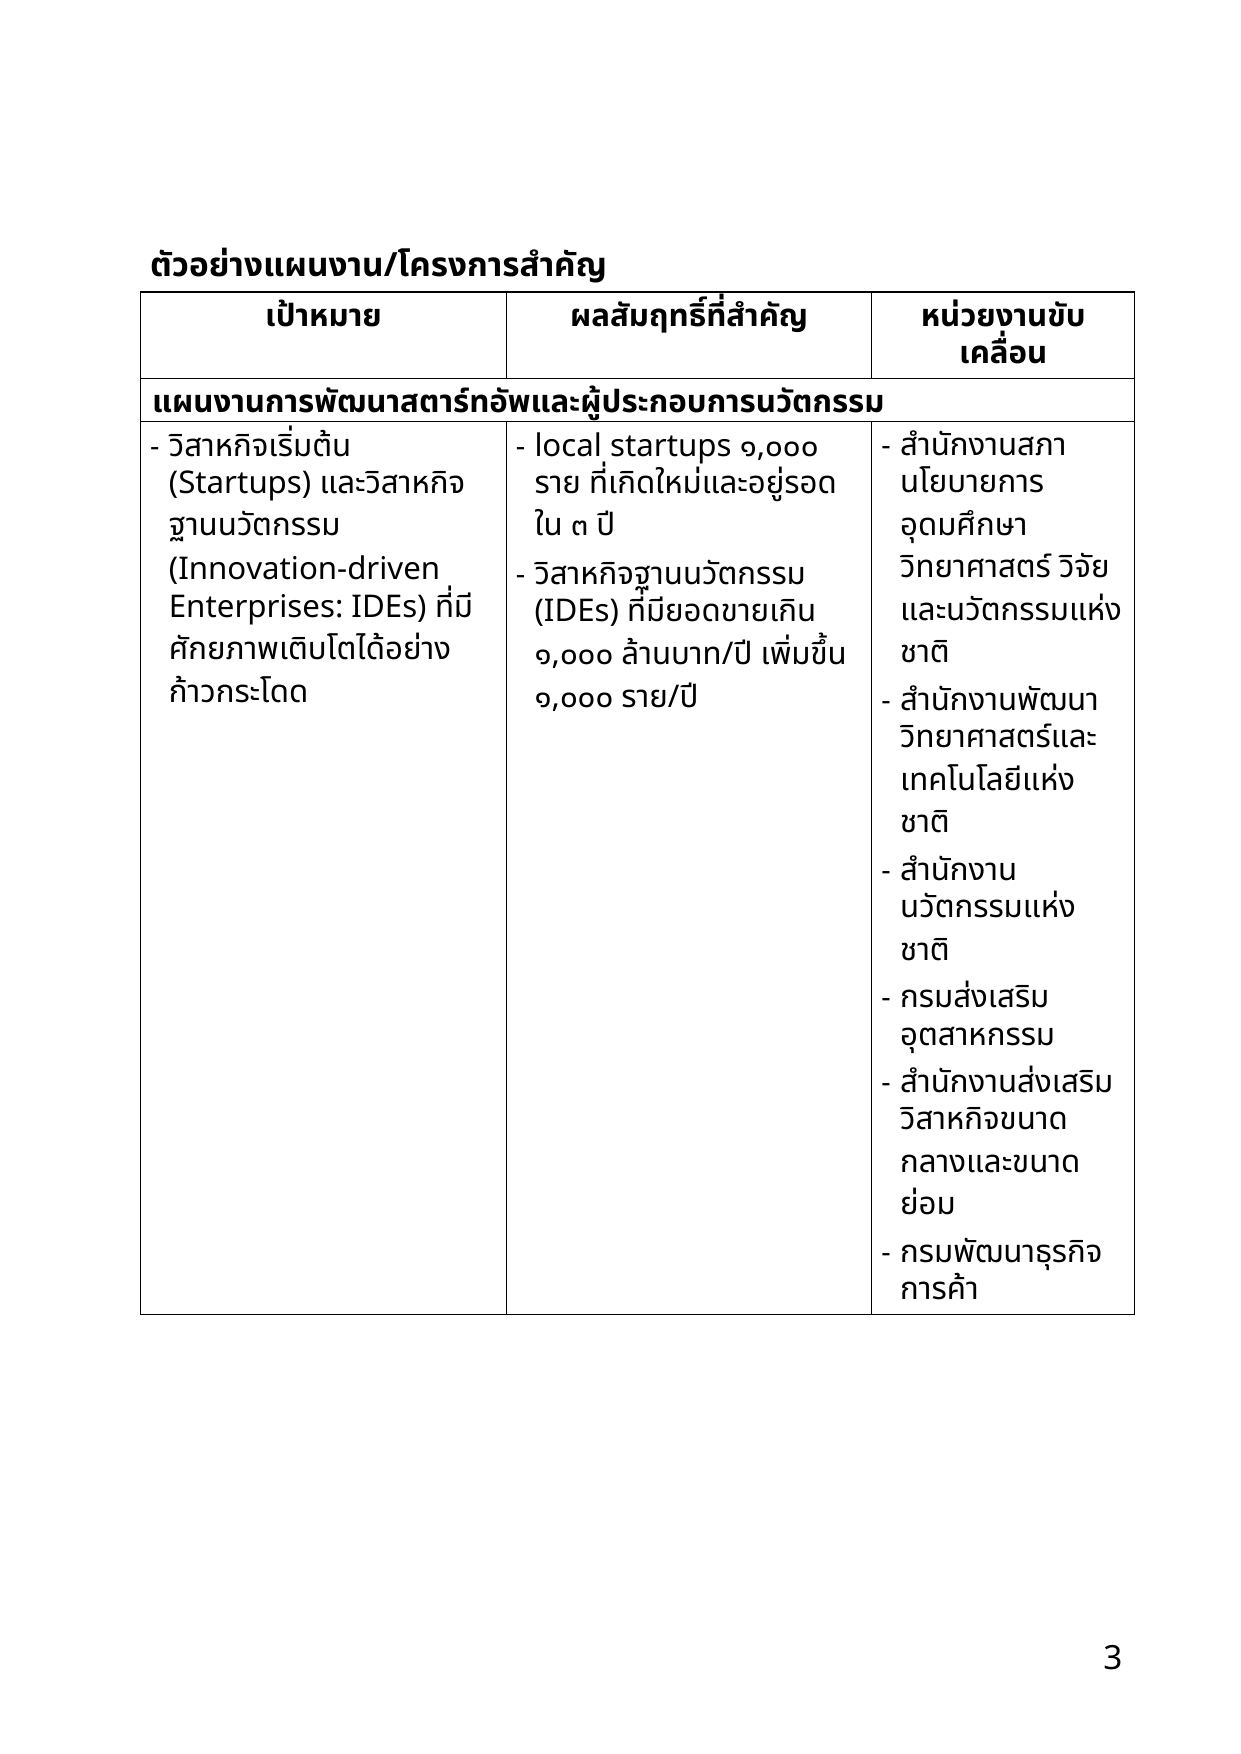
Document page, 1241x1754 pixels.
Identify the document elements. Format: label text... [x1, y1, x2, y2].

table_cell วิสาหกิจเริ่มต้น (Startups) และวิสาหกิจฐานนวัตกรรม (Innovation-driven Enterprises: IDEs) ที่มีศักยภาพเติบโตได้อย่างก้าวกระโดด [141, 422, 506, 1314]
table_cell สำนักงานสภานโยบายการอุดมศึกษา วิทยาศาสตร์ วิจัย และนวัตกรรมแห่งชาติ สำนักงานพัฒนาวิทยาศาสตร์และเทคโนโลยีแห่งชาติ สำนักงานนวัตกรรมแห่งชาติ กรมส่งเสริมอุตสาหกรรม สำนักงานส่งเสริมวิสาหกิจขนาดกลางและขนาดย่อม กรมพัฒนาธุรกิจการค้า [872, 422, 1134, 1314]
table_cell แผนงานการพัฒนาสตาร์ทอัพและผู้ประกอบการนวัตกรรม [141, 379, 1134, 421]
table_header หน่วยงานขับเคลื่อน [872, 293, 1134, 377]
table_header เป้าหมาย [141, 293, 506, 377]
text ตัวอย่างแผนงาน/โครงการสำคัญ [150, 241, 1122, 291]
table_cell local startups ๑,๐๐๐ ราย ที่เกิดใหม่และอยู่รอด ใน ๓ ปี วิสาหกิจฐานนวัตกรรม (IDEs) ที่มียอดขายเกิน ๑,๐๐๐ ล้านบาท/ปี เพิ่มขึ้น ๑,๐๐๐ ราย/ปี [507, 422, 871, 1314]
table_header ผลสัมฤทธิ์ที่สำคัญ [507, 293, 871, 377]
